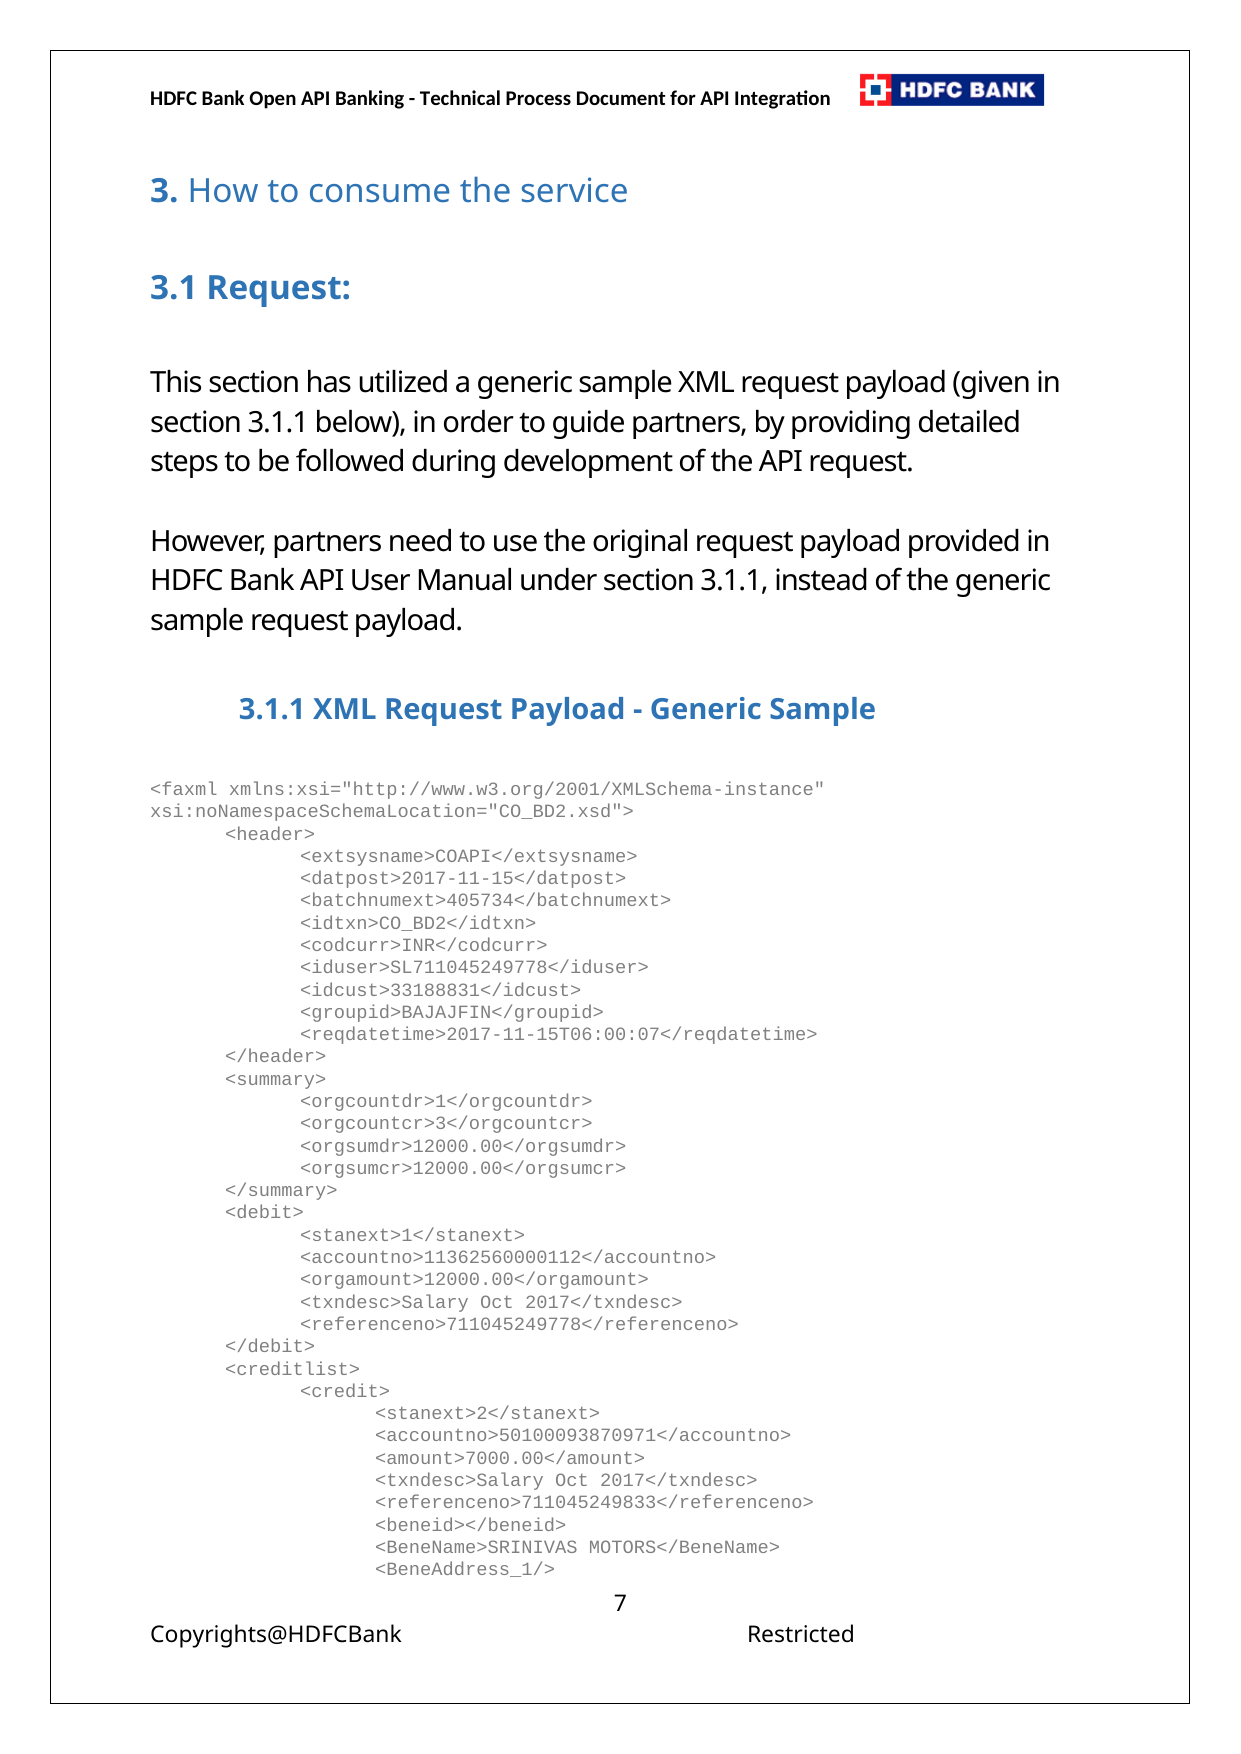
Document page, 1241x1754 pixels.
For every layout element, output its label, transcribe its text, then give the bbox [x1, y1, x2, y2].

text <BeneName>SRINIVAS MOTORS</BeneName> [150, 1538, 1090, 1559]
text <txndesc>Salary Oct 2017</txndesc> [150, 1471, 1090, 1492]
text <orgsumdr>12000.00</orgsumdr> [150, 1136, 1090, 1158]
text <referenceno>711045249833</referenceno> [150, 1493, 1090, 1514]
text </header> [150, 1047, 1090, 1068]
text <groupid>BAJAJFIN</groupid> [150, 1003, 1090, 1024]
text <creditlist> [150, 1359, 1090, 1381]
text <txndesc>Salary Oct 2017</txndesc> [150, 1292, 1090, 1314]
text <accountno>50100093870971</accountno> [150, 1426, 1090, 1447]
text <faxml xmlns:xsi="http://www.w3.org/2001/XMLSchema-instance" xsi:noNamespaceSchemaLocation="CO_BD2.xsd"> [150, 780, 1090, 823]
text <orgsumcr>12000.00</orgsumcr> [150, 1159, 1090, 1180]
text <idtxn>CO_BD2</idtxn> [150, 913, 1090, 935]
text <debit> [150, 1203, 1090, 1224]
title This section has utilized a generic sample XML request payload (given in section 3.1.1 below), in order to guide partners, by providing detailed steps to be followed during development of the API request. [150, 361, 1090, 480]
text </debit> [150, 1337, 1090, 1358]
text <amount>7000.00</amount> [150, 1448, 1090, 1470]
text <BeneAddress_1/> [150, 1560, 1090, 1581]
subtitle 3.1 Request: [150, 264, 1090, 309]
text <accountno>11362560000112</accountno> [150, 1248, 1090, 1269]
text <idcust>33188831</idcust> [150, 980, 1090, 1002]
subtitle 3.1.1 XML Request Payload - Generic Sample [239, 688, 1090, 728]
text <summary> [150, 1069, 1090, 1091]
text <iduser>SL711045249778</iduser> [150, 958, 1090, 979]
title However, partners need to use the original request payload provided in HDFC Bank API User Manual under section 3.1.1, instead of the generic sample request payload. [150, 520, 1090, 639]
text <header> [150, 824, 1090, 846]
text <reqdatetime>2017-11-15T06:00:07</reqdatetime> [150, 1025, 1090, 1046]
text <orgamount>12000.00</orgamount> [150, 1270, 1090, 1291]
text <codcurr>INR</codcurr> [150, 936, 1090, 957]
text <referenceno>711045249778</referenceno> [150, 1315, 1090, 1336]
subtitle How to consume the service [150, 167, 1090, 212]
text <stanext>1</stanext> [150, 1226, 1090, 1247]
text <orgcountcr>3</orgcountcr> [150, 1114, 1090, 1135]
text <stanext>2</stanext> [150, 1404, 1090, 1425]
text <beneid></beneid> [150, 1515, 1090, 1537]
text <datpost>2017-11-15</datpost> [150, 869, 1090, 890]
text </summary> [150, 1181, 1090, 1202]
text <orgcountdr>1</orgcountdr> [150, 1092, 1090, 1113]
text <extsysname>COAPI</extsysname> [150, 847, 1090, 868]
text <credit> [150, 1382, 1090, 1403]
text <batchnumext>405734</batchnumext> [150, 891, 1090, 912]
